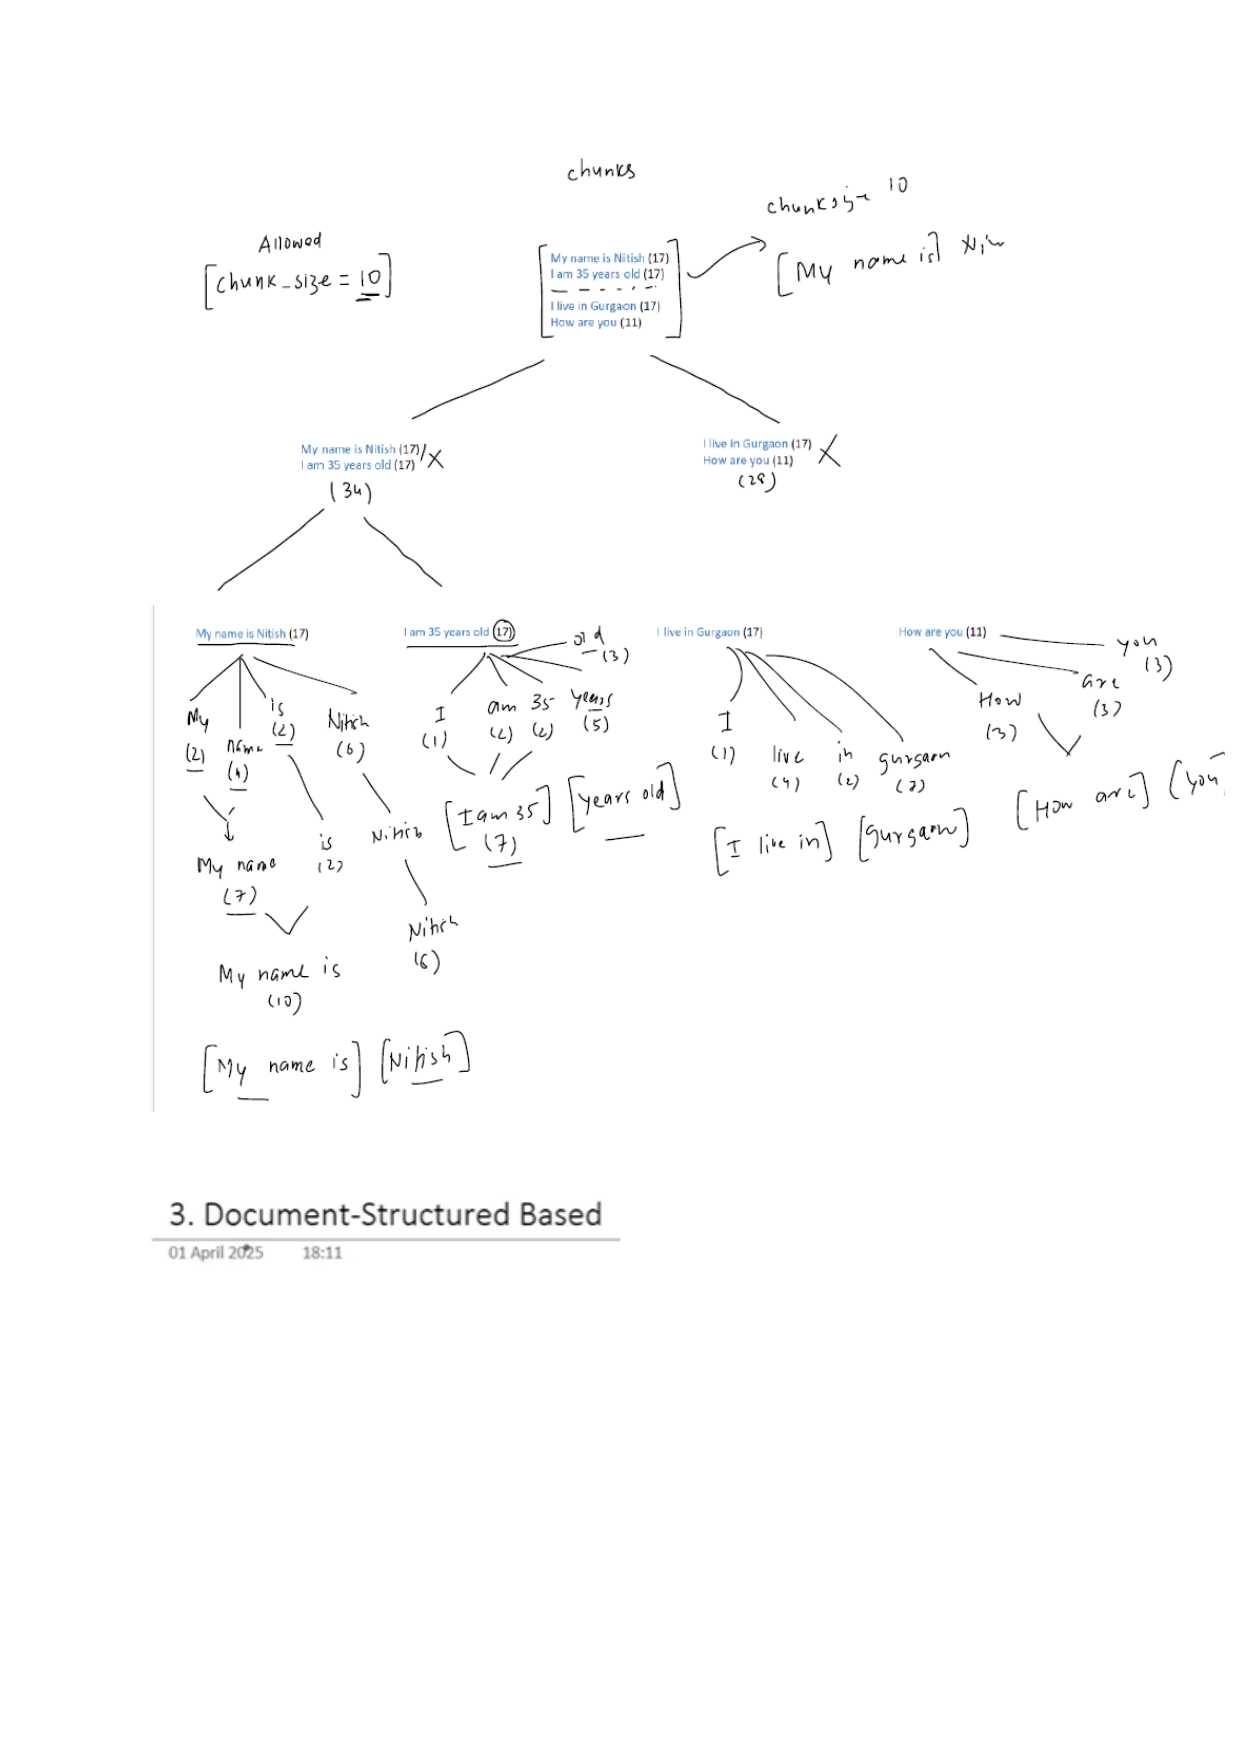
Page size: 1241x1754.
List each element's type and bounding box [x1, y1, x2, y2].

picture [150, 1189, 621, 1266]
picture [150, 150, 1207, 601]
picture [150, 605, 1225, 1112]
